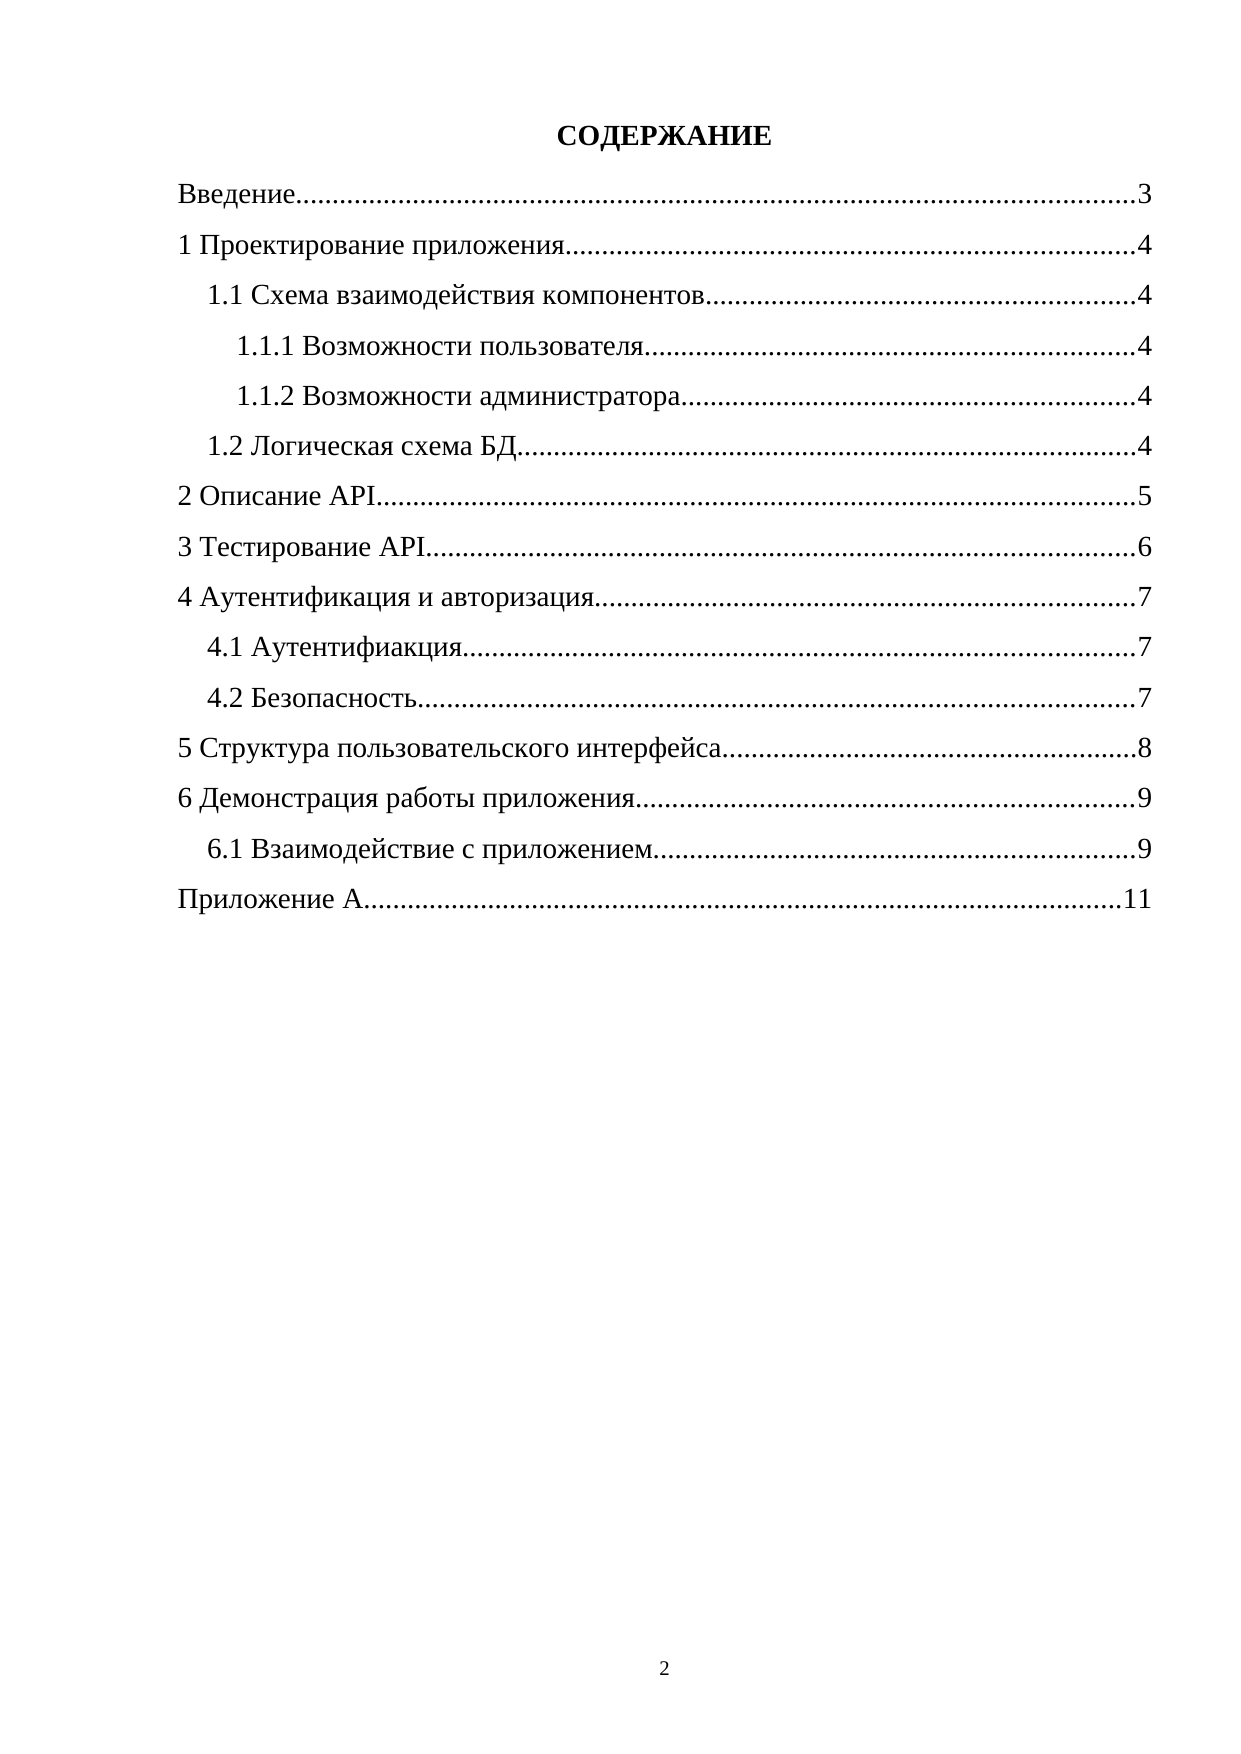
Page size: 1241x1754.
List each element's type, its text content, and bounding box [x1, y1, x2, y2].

text Содержание [177, 118, 1152, 152]
